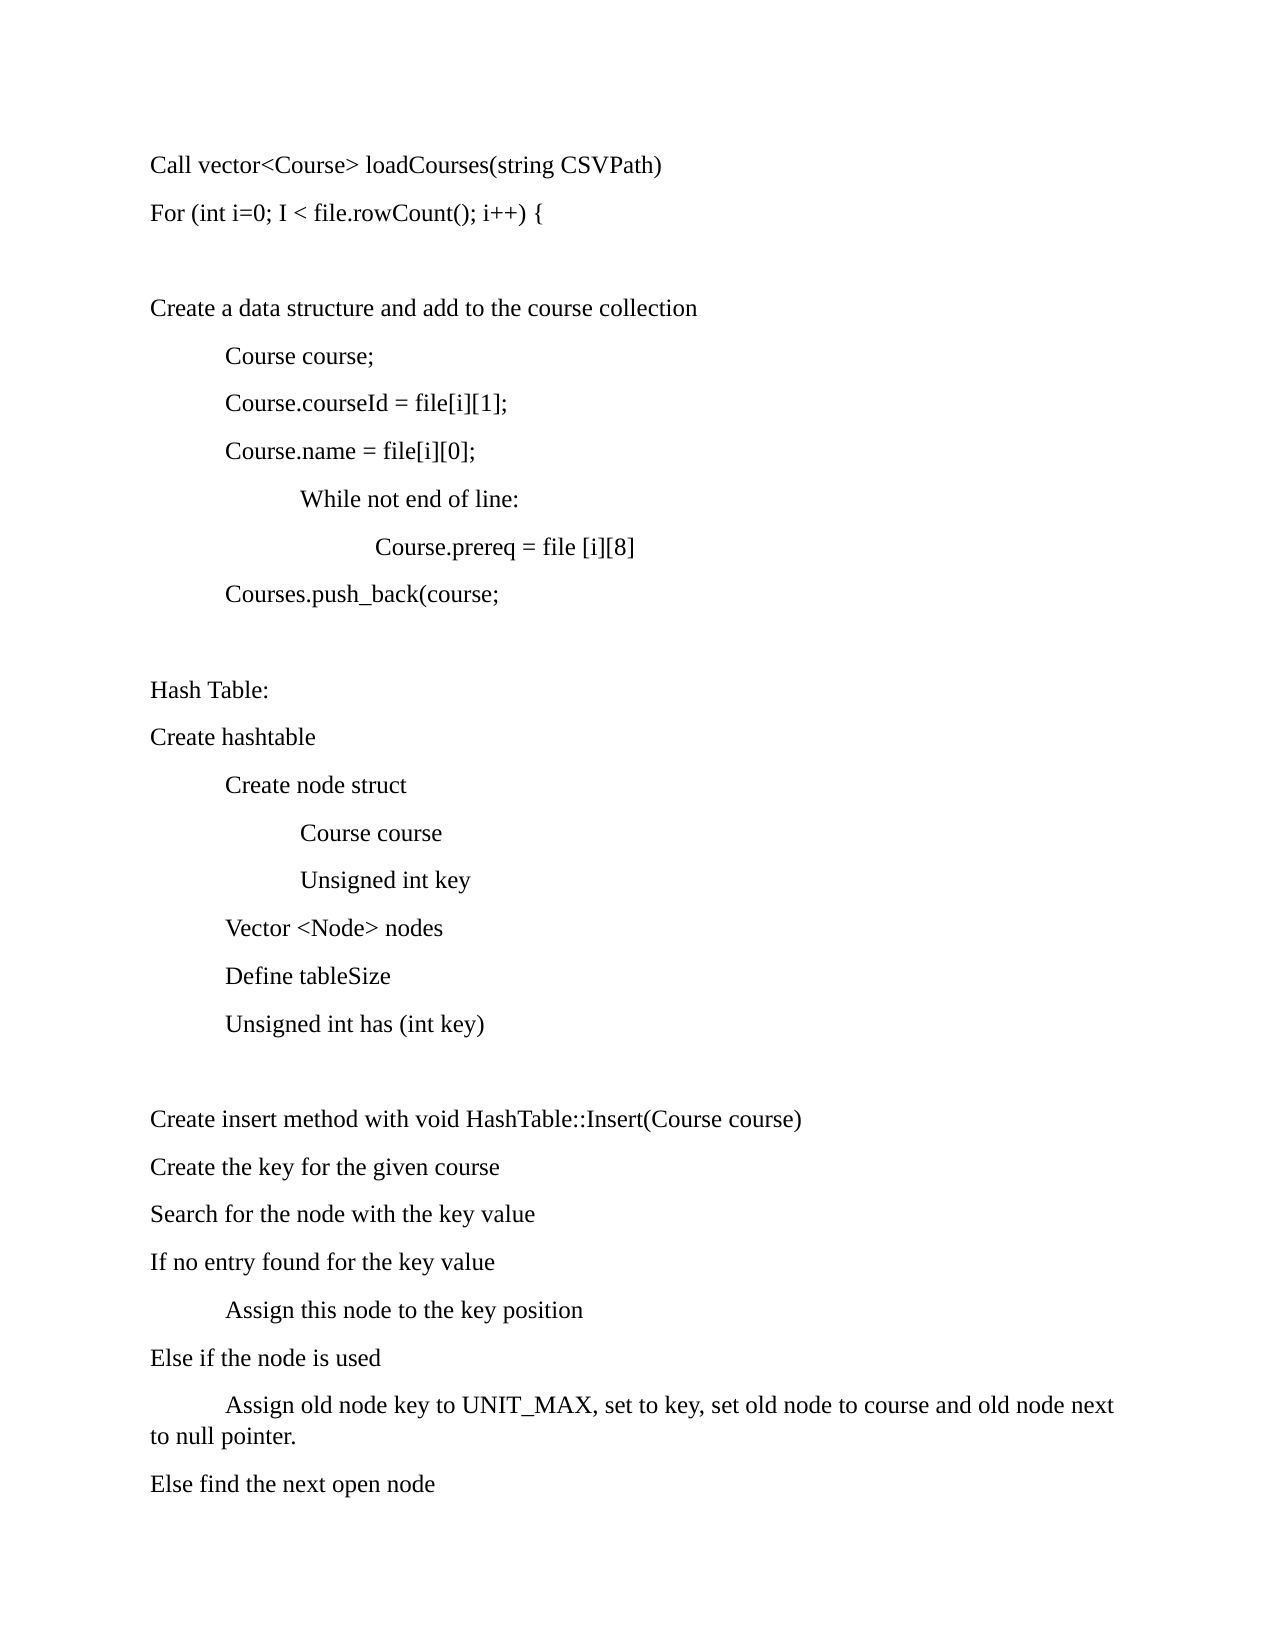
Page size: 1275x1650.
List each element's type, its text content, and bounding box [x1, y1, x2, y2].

text Assign old node key to UNIT_MAX, set to key, set old node to course and old node next to null pointer. [150, 1390, 1125, 1450]
text Create hashtable [150, 722, 1125, 751]
text Create the key for the given course [150, 1152, 1125, 1181]
text For (int i=0; I < file.rowCount(); i++) { [150, 198, 1125, 226]
text Unsigned int has (int key) [150, 1009, 1125, 1037]
text Vector <Node> nodes [150, 913, 1125, 942]
text Call vector<Course> loadCourses(string CSVPath) [150, 150, 1125, 179]
text Search for the node with the key value [150, 1199, 1125, 1228]
text Hash Table: [150, 675, 1125, 703]
text Course course [150, 818, 1125, 847]
text Courses.push_back(course; [150, 579, 1125, 608]
text Create insert method with void HashTable::Insert(Course course) [150, 1104, 1125, 1133]
text Course course; [150, 341, 1125, 369]
text While not end of line: [150, 484, 1125, 513]
text Course.prereq = file [i][8] [150, 532, 1125, 560]
text Else if the node is used [150, 1343, 1125, 1371]
text If no entry found for the key value [150, 1247, 1125, 1276]
text Create a data structure and add to the course collection [150, 293, 1125, 322]
text Assign this node to the key position [150, 1295, 1125, 1324]
text Create node struct [150, 770, 1125, 799]
text Else find the next open node [150, 1469, 1125, 1498]
text Unsigned int key [150, 866, 1125, 894]
text Course.courseId = file[i][1]; [150, 388, 1125, 417]
text Define tableSize [150, 961, 1125, 990]
text Course.name = file[i][0]; [150, 436, 1125, 465]
